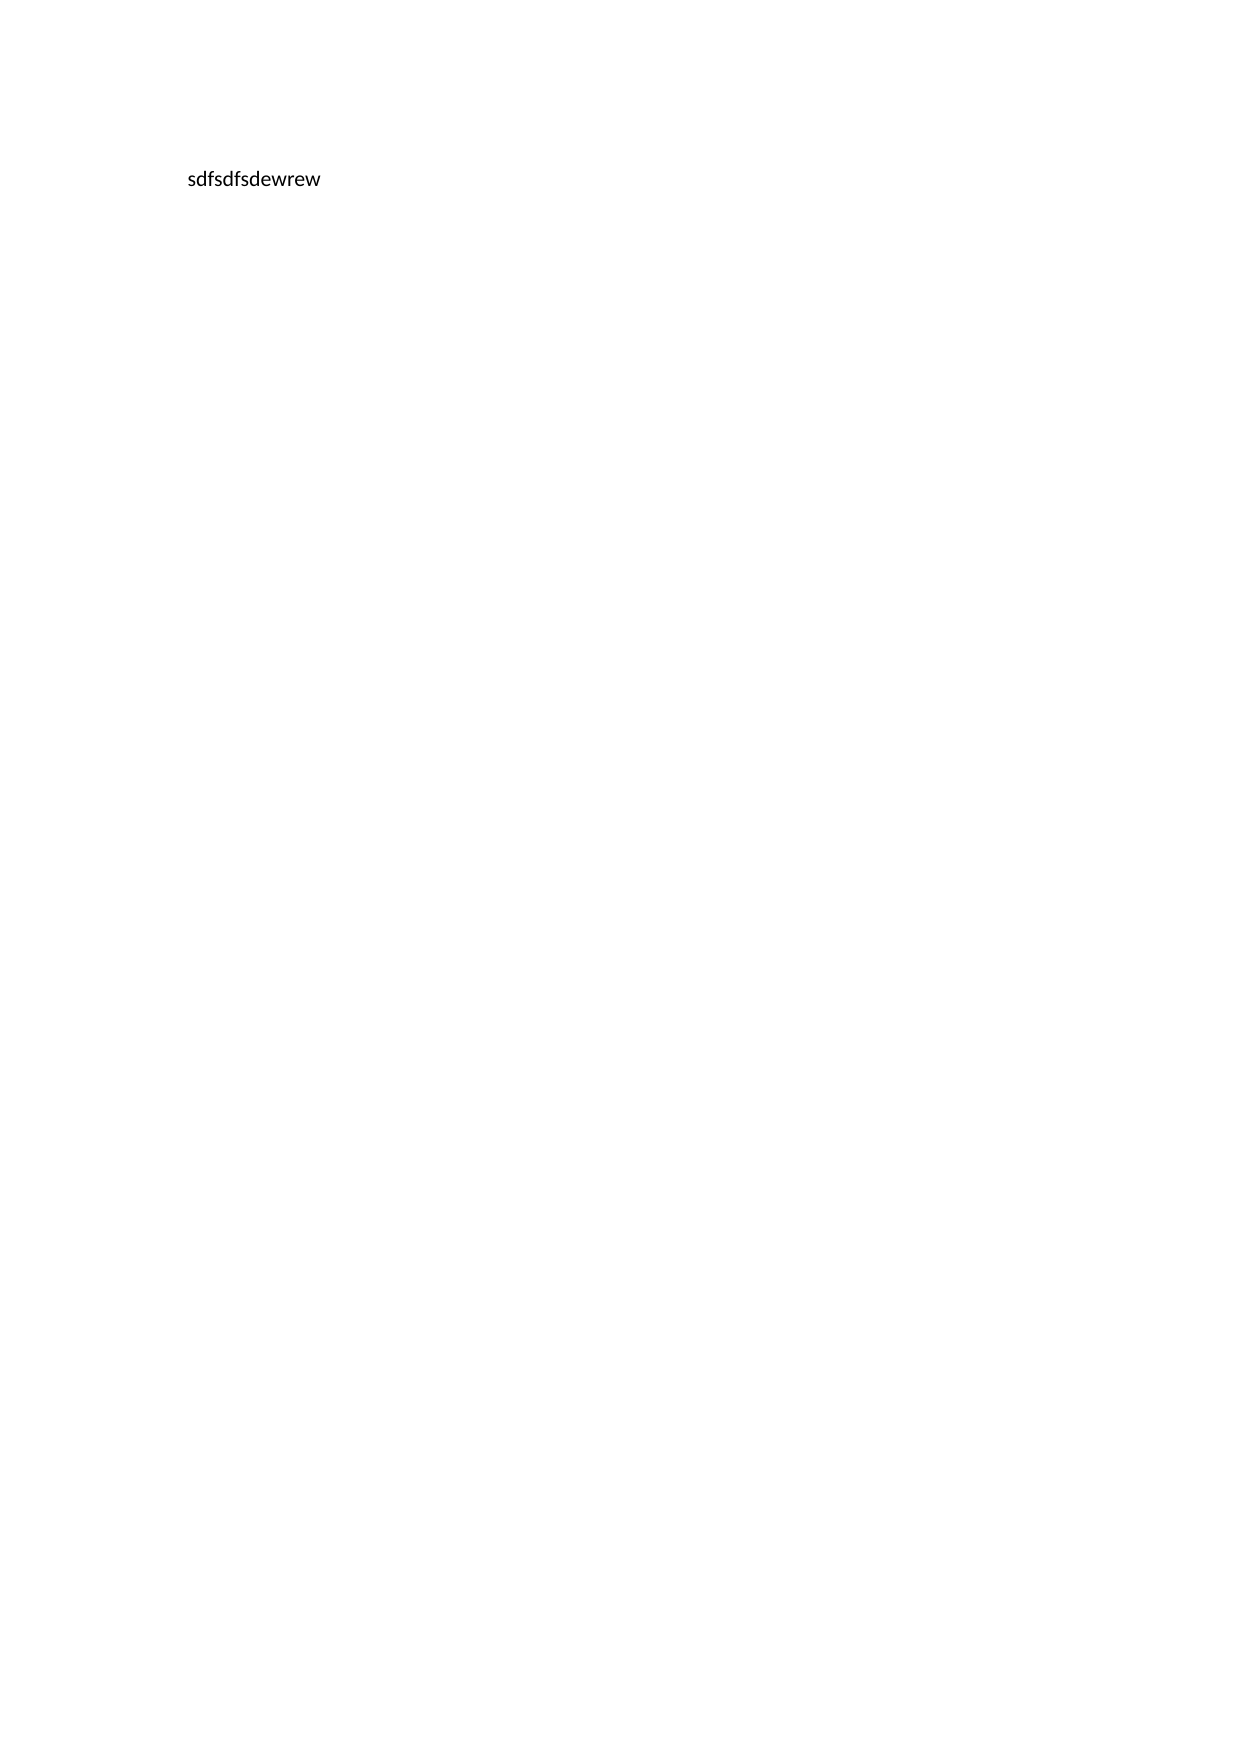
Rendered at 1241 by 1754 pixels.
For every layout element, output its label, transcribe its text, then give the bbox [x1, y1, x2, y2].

text sdfsdfsdewrew [187, 162, 1053, 194]
